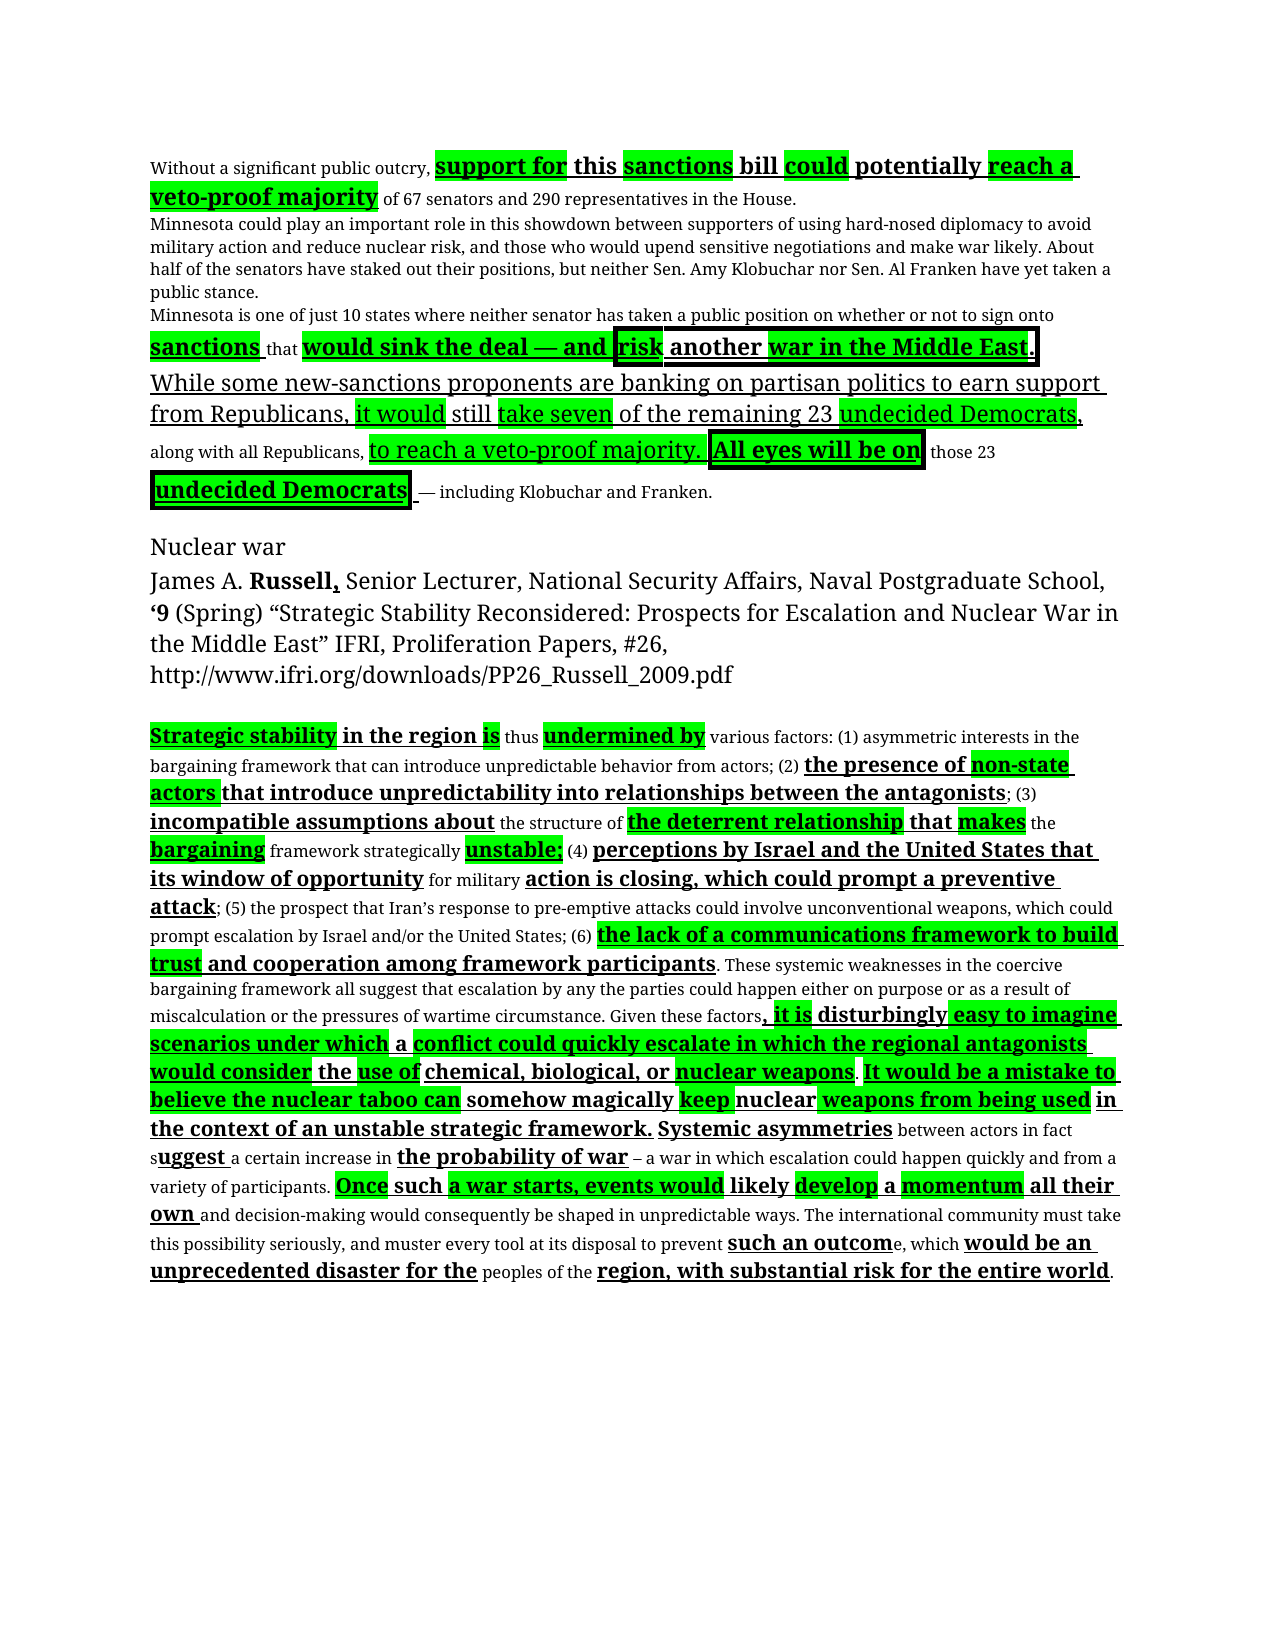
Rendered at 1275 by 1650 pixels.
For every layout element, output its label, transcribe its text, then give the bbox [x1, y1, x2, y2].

text Minnesota is one of just 10 states where neither senator has taken a public position on whether or not to sign onto sanctions that would sink the deal — and risk another war in the Middle East. [150, 303, 1125, 367]
subtitle Nuclear war [150, 531, 1125, 562]
text Strategic stability in the region is thus undermined by various factors: (1) asymmetric interests in the bargaining framework that can introduce unpredictable behavior from actors; (2) the presence of non-state actors that introduce unpredictability into relationships between the antagonists; (3) incompatible assumptions about the structure of the deterrent relationship that makes the bargaining framework strategically unstable; (4) perceptions by Israel and the United States that its window of opportunity for military action is closing, which could prompt a preventive attack; (5) the prospect that Iran’s response to pre-emptive attacks could involve unconventional weapons, which could prompt escalation by Israel and/or the United States; (6) the lack of a communications framework to build trust and cooperation among framework participants. These systemic weaknesses in the coercive bargaining framework all suggest that escalation by any the parties could happen either on purpose or as a result of miscalculation or the pressures of wartime circumstance. Given these factors, it is disturbingly easy to imagine scenarios under which a conflict could quickly escalate in which the regional antagonists would consider the use of chemical, biological, or nuclear weapons. It would be a mistake to believe the nuclear taboo can somehow magically keep nuclear weapons from being used in the context of an unstable strategic framework. Systemic asymmetries between actors in fact suggest a certain increase in the probability of war – a war in which escalation could happen quickly and from a variety of participants. Once such a war starts, events would likely develop a momentum all their own and decision-making would consequently be shaped in unpredictable ways. The international community must take this possibility seriously, and muster every tool at its disposal to prevent such an outcome, which would be an unprecedented disaster for the peoples of the region, with substantial risk for the entire world. [150, 722, 1125, 1284]
text Minnesota could play an important role in this showdown between supporters of using hard-nosed diplomacy to avoid military action and reduce nuclear risk, and those who would upend sensitive negotiations and make war likely. About half of the senators have staked out their positions, but neither Sen. Amy Klobuchar nor Sen. Al Franken have yet taken a public stance. [150, 212, 1125, 303]
text James A. Russell, Senior Lecturer, National Security Affairs, Naval Postgraduate School, ‘9 (Spring) “Strategic Stability Reconsidered: Prospects for Escalation and Nuclear War in the Middle East” IFRI, Proliferation Papers, #26, http://www.ifri.org/downloads/PP26_Russell_2009.pdf [150, 562, 1125, 690]
text While some new-sanctions proponents are banking on partisan politics to earn support from Republicans, it would still take seven of the remaining 23 undecided Democrats, along with all Republicans, to reach a veto-proof majority. All eyes will be on those 23 undecided Democrats — including Klobuchar and Franken. [150, 367, 1125, 510]
text Without a significant public outcry, support for this sanctions bill could potentially reach a veto-proof majority of 67 senators and 290 representatives in the House. [150, 150, 1125, 212]
